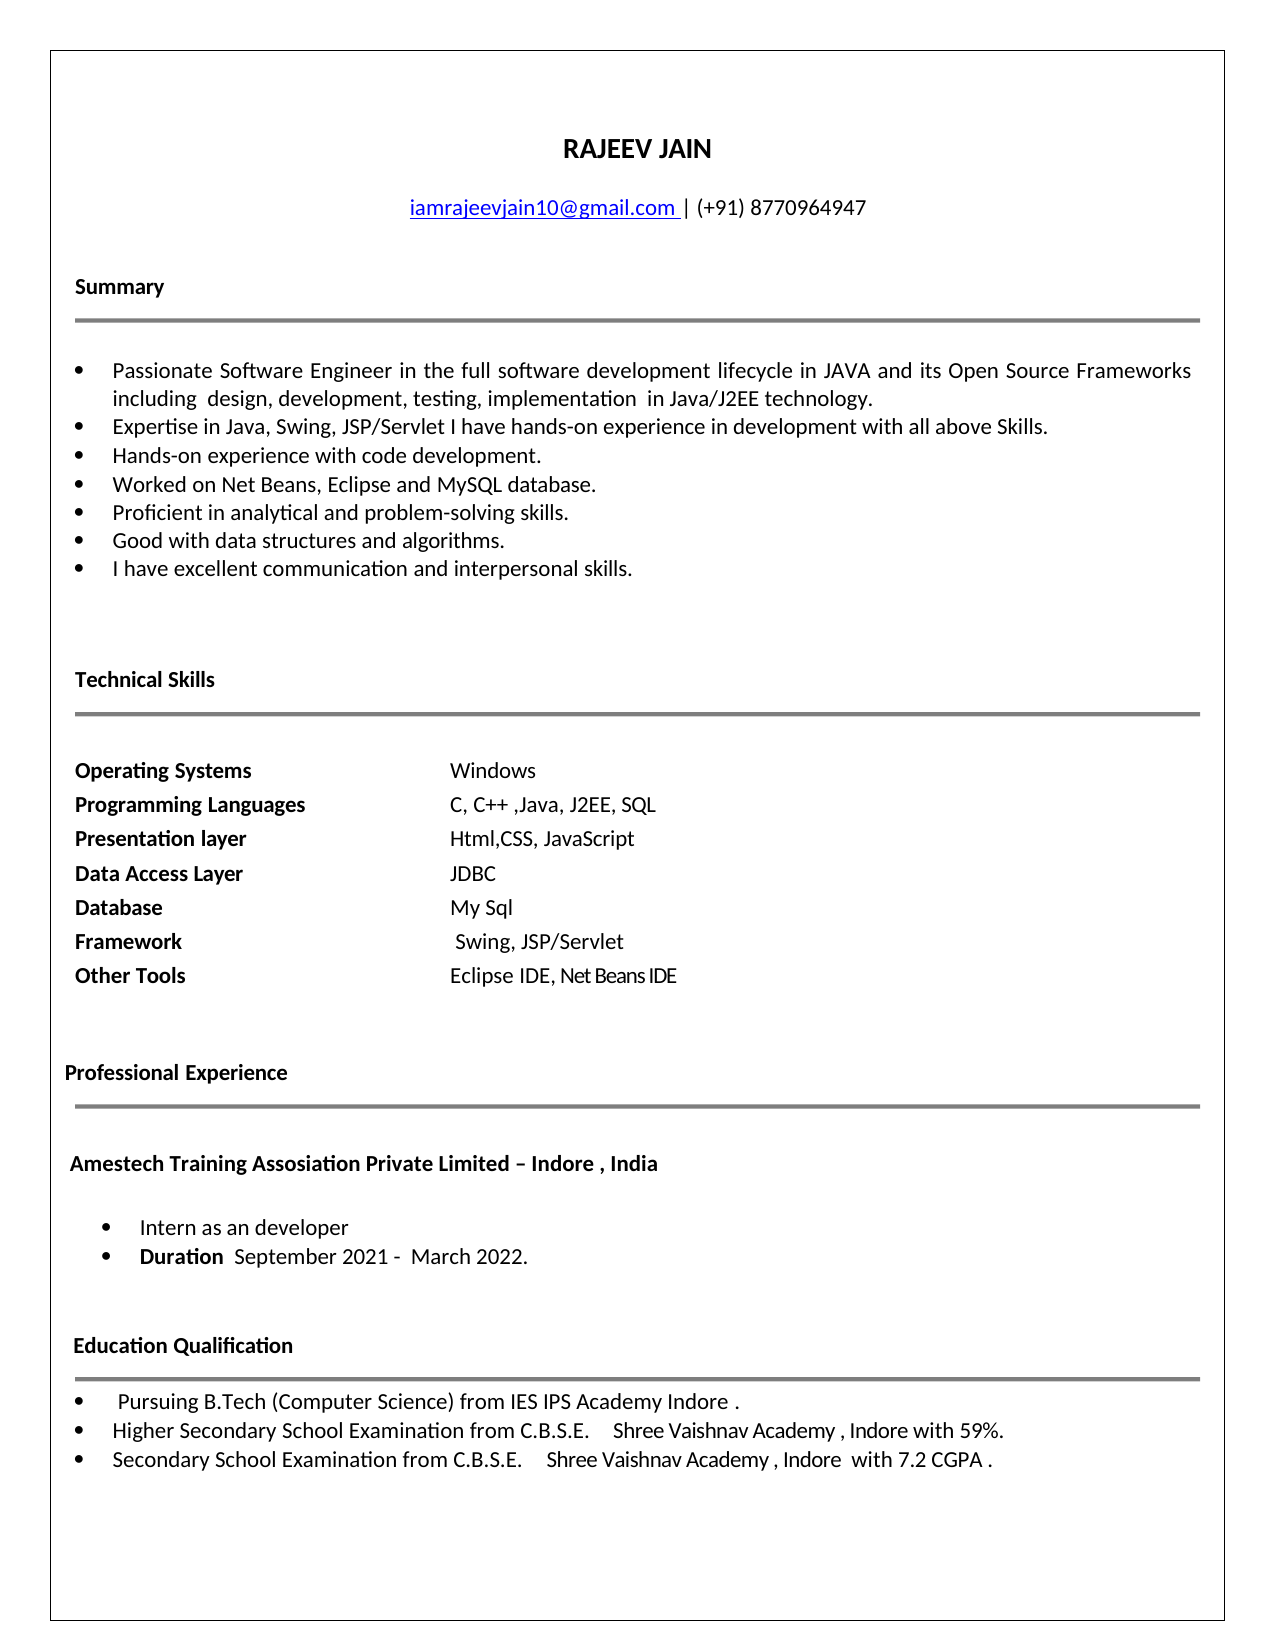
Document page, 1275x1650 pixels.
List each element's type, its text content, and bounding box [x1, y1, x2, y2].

text Framework Swing, JSP/Servlet [75, 927, 1213, 955]
list Good with data structures and algorithms. [75, 526, 1213, 554]
text iamrajeevjain10@gmail.com | (+91) 8770964947 [258, 193, 1018, 222]
list Secondary School Examination from C.B.S.E. Shree Vaishnav Academy , Indore with 7.2 CGPA . [75, 1444, 1213, 1473]
list Intern as an developer [102, 1213, 1213, 1241]
text Professional Experience [64, 1058, 1213, 1086]
list Expertise in Java, Swing, JSP/Servlet I have hands-on experience in development with all above Skills. [75, 412, 1191, 440]
list Duration September 2021 - March 2022. [102, 1242, 1213, 1270]
text Presentation layer Html,CSS, JavaScript [75, 824, 1213, 852]
text Summary [75, 272, 1213, 300]
list Higher Secondary School Examination from C.B.S.E. Shree Vaishnav Academy , Indore with 59%. [75, 1415, 1213, 1444]
text Data Access Layer JDBC [75, 859, 1213, 887]
list Hands-on experience with code development. [75, 440, 1213, 469]
list Pursuing B.Tech (Computer Science) from IES IPS Academy Indore . [75, 1380, 1213, 1415]
text Technical Skills [75, 666, 1213, 693]
text Operating Systems Windows [75, 756, 1213, 784]
title RAJEEV JAIN [258, 130, 1018, 166]
text Education Qualification [64, 1331, 1213, 1359]
text Database My Sql [75, 893, 1213, 921]
list Worked on Net Beans, Eclipse and MySQL database. [75, 469, 1213, 498]
list Proficient in analytical and problem-solving skills. [75, 498, 1213, 526]
list Passionate Software Engineer in the full software development lifecycle in JAVA and its Open Source Frameworks including design, development, testing, implementation in Java/J2EE technology. [75, 356, 1191, 412]
text Amestech Training Assosiation Private Limited – Indore , India [64, 1149, 1213, 1177]
list I have excellent communication and interpersonal skills. [75, 554, 1213, 582]
text Other Tools Eclipse IDE, Net Beans IDE [75, 961, 1213, 989]
text Programming Languages C, C++ ,Java, J2EE, SQL [75, 790, 1213, 818]
